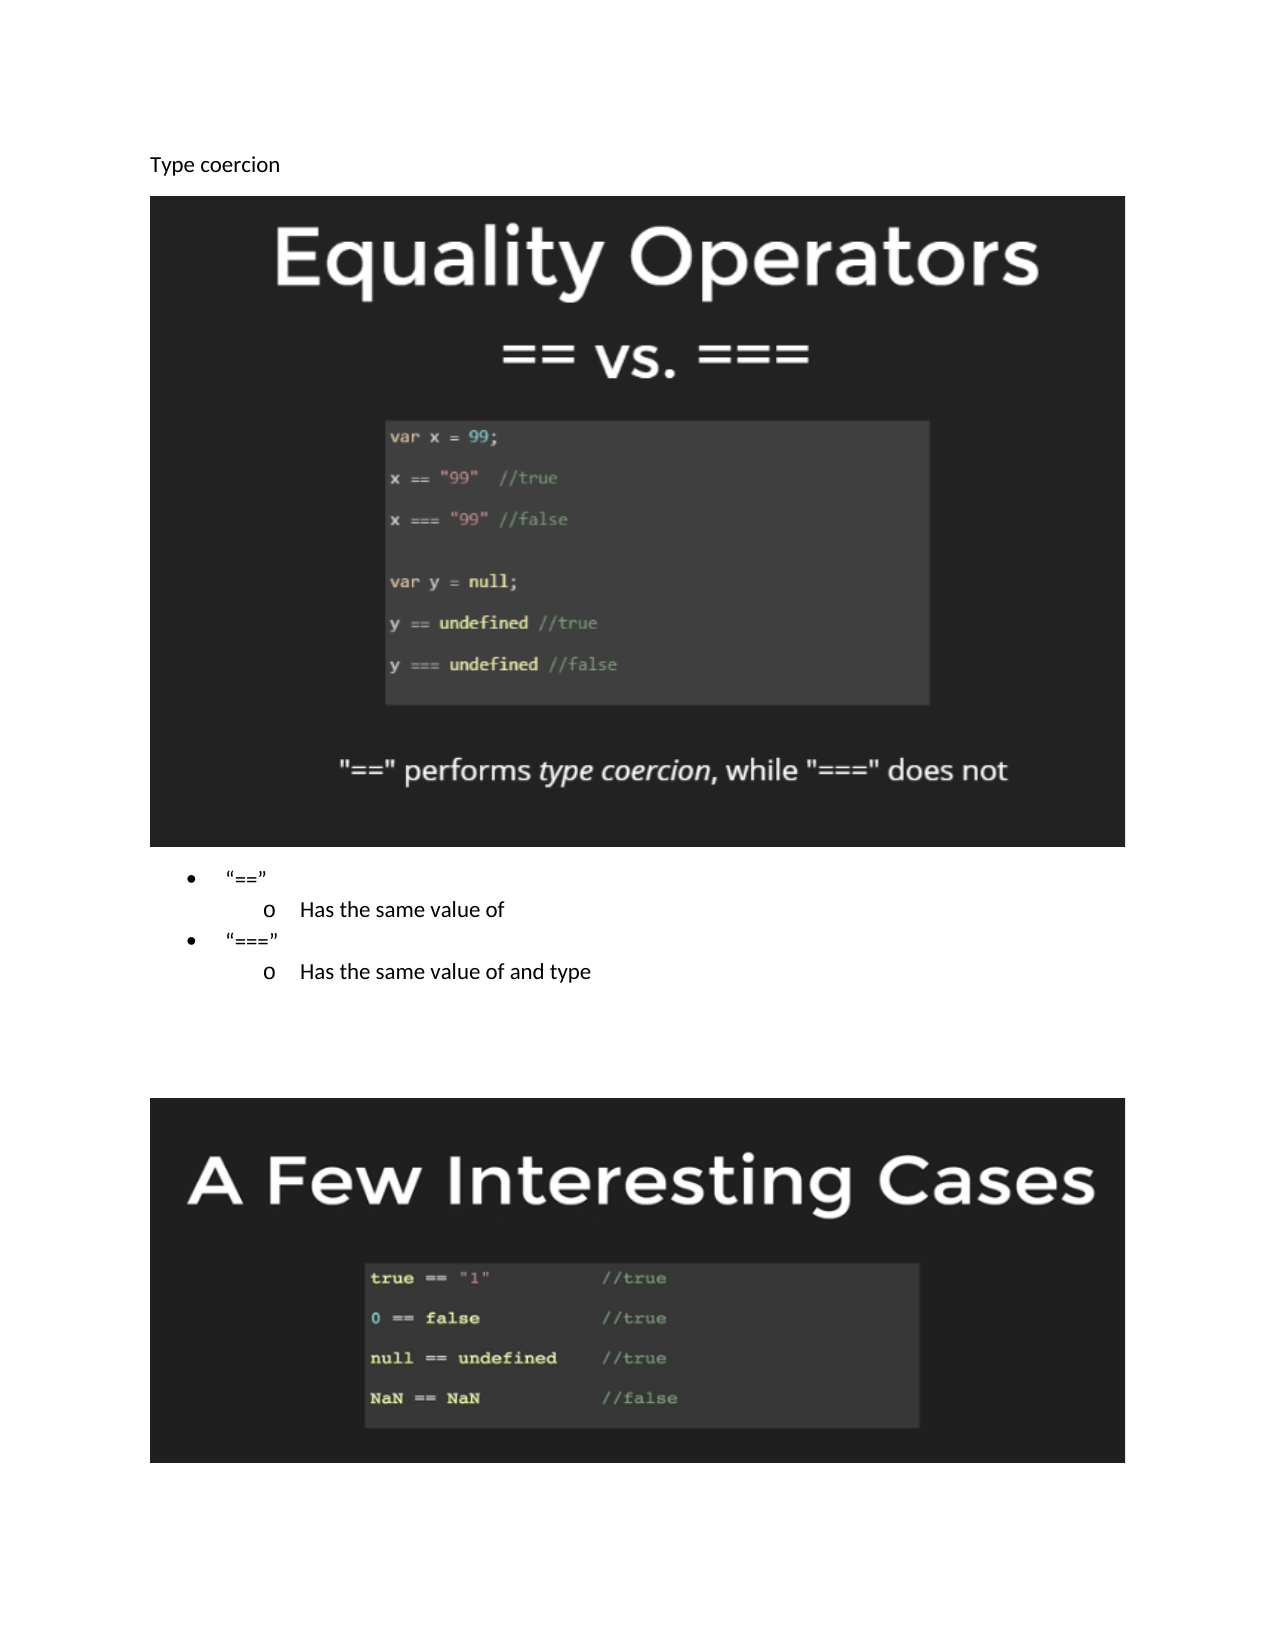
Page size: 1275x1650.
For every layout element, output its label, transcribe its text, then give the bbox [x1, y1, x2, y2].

list “==” [187, 865, 1125, 893]
list Has the same value of and type [262, 957, 1125, 986]
list “===” [187, 927, 1125, 955]
list Has the same value of [262, 895, 1125, 924]
picture [150, 1098, 1125, 1463]
picture [150, 196, 1125, 847]
text Type coercion [150, 150, 1125, 178]
